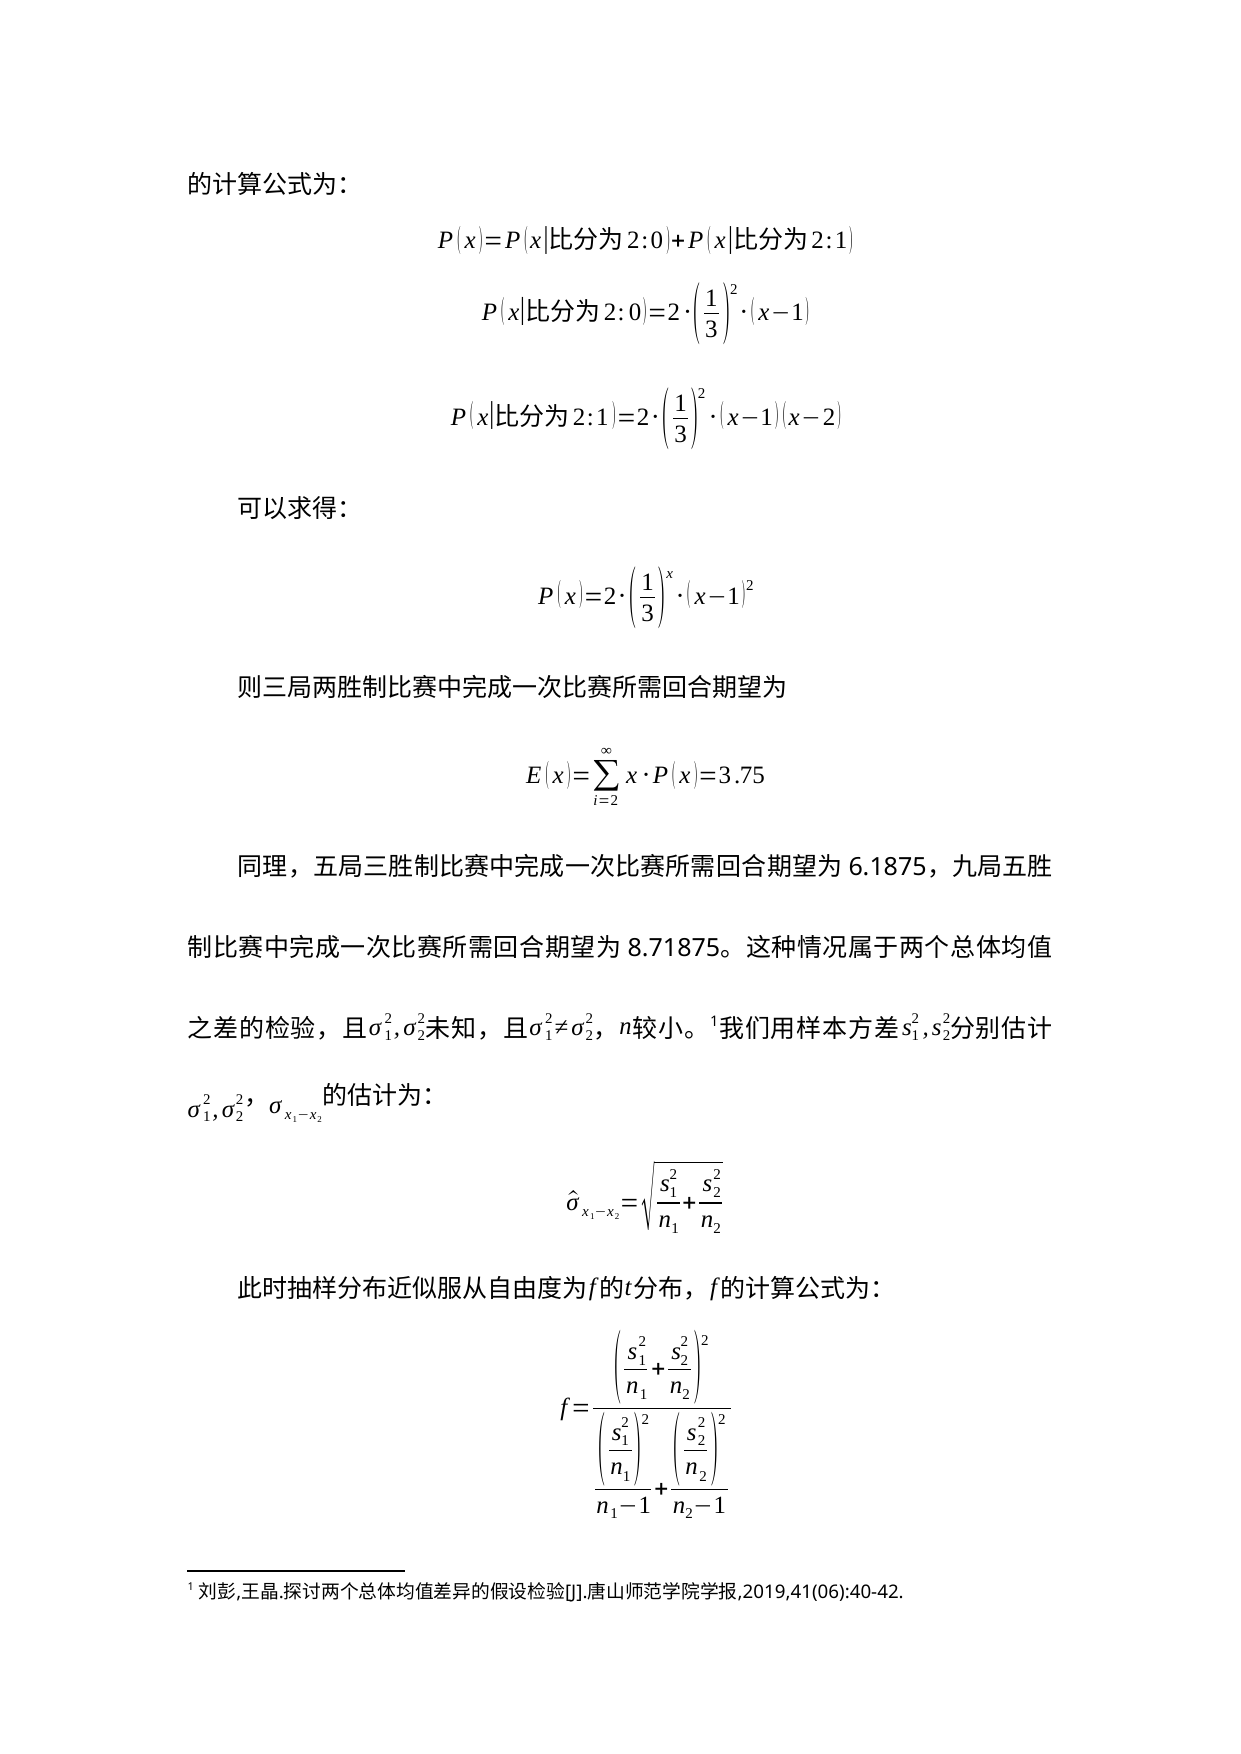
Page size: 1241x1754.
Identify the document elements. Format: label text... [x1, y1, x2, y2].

text 可以求得： [187, 474, 1053, 539]
text 同理，五局三胜制比赛中完成一次比赛所需回合期望为6.1875，九局五胜制比赛中完成一次比赛所需回合期望为8.71875。这种情况属于两个总体均值之差的检验，且未知，且，较小。我们用样本方差分别估计，的估计为： [187, 832, 1053, 1140]
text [187, 150, 1053, 215]
text 此时抽样分布近似服从自由度为的分布，的计算公式为： [187, 1254, 1053, 1319]
text 则三局两胜制比赛中完成一次比赛所需回合期望为 [187, 653, 1053, 718]
